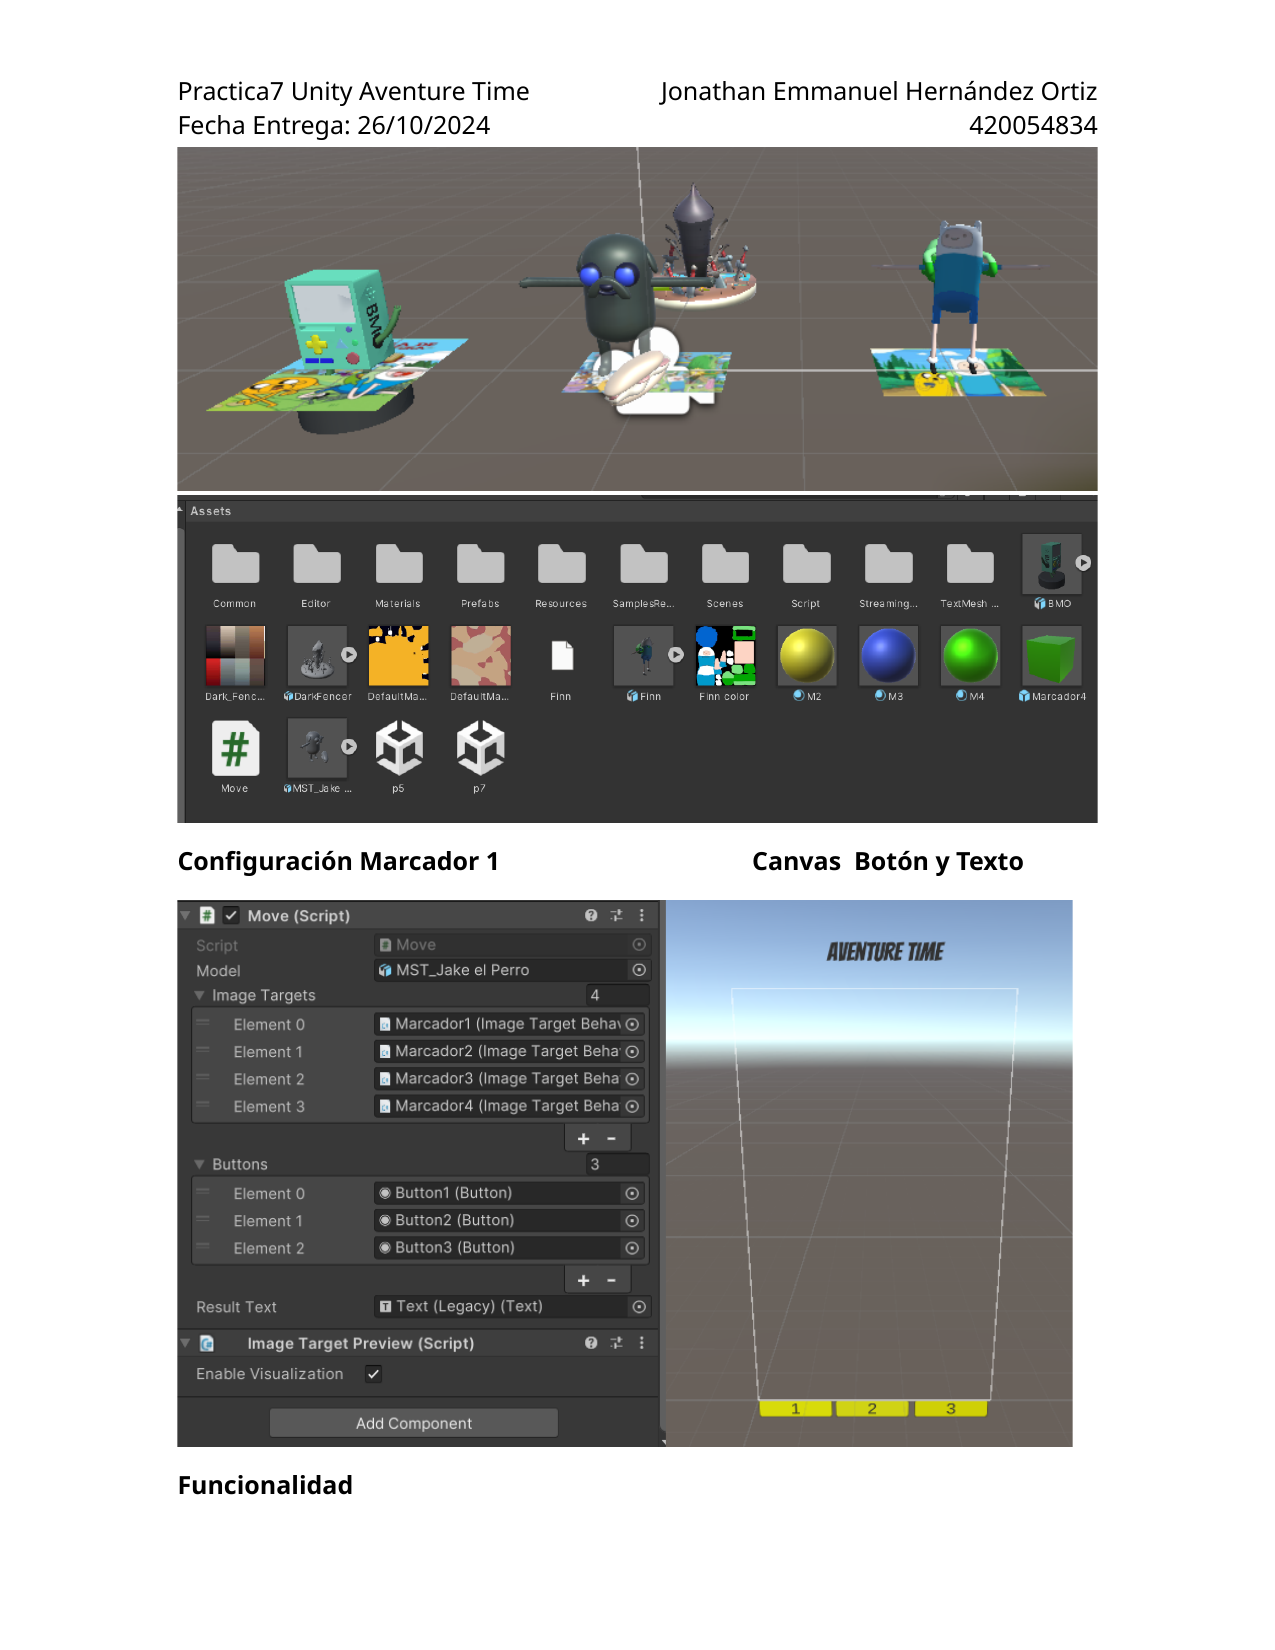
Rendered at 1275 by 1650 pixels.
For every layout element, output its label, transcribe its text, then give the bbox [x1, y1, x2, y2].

picture [177, 900, 1073, 1447]
text Funcionalidad [177, 1468, 1098, 1502]
picture [177, 495, 1098, 823]
picture [177, 147, 1098, 491]
text Configuración Marcador 1 Canvas Botón y Texto [177, 844, 1098, 878]
